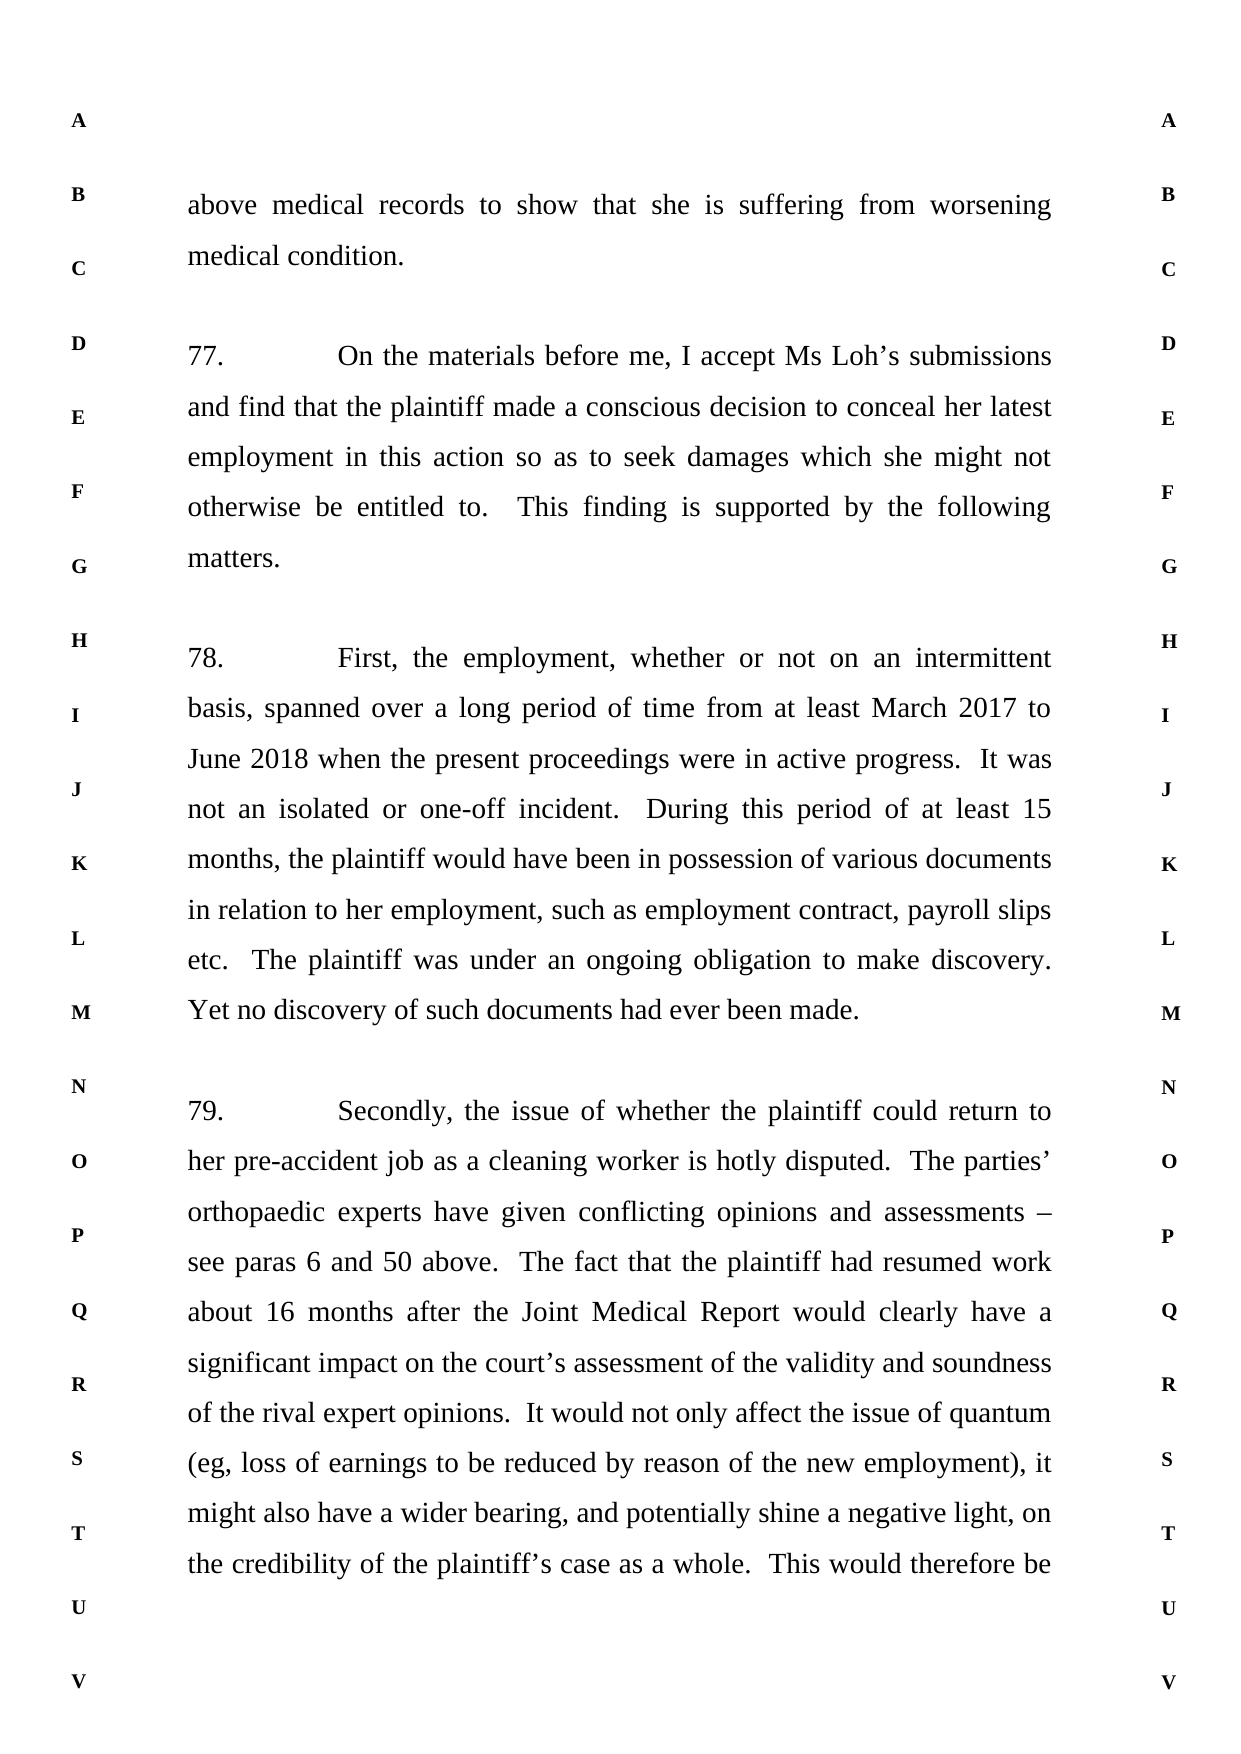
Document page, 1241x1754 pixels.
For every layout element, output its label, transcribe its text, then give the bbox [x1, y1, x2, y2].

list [187, 187, 1053, 271]
list On the materials before me, I accept Ms Loh’s submissions and find that the plaintiff made a conscious decision to conceal her latest employment in this action so as to seek damages which she might not otherwise be entitled to. This finding is supported by the following matters. [187, 338, 1053, 573]
list First, the employment, whether or not on an intermittent basis, spanned over a long period of time from at least March 2017 to June 2018 when the present proceedings were in active progress. It was not an isolated or one-off incident. During this period of at least 15 months, the plaintiff would have been in possession of various documents in relation to her employment, such as employment contract, payroll slips etc. The plaintiff was under an ongoing obligation to make discovery. Yet no discovery of such documents had ever been made. [187, 640, 1053, 1026]
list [187, 1093, 1053, 1579]
